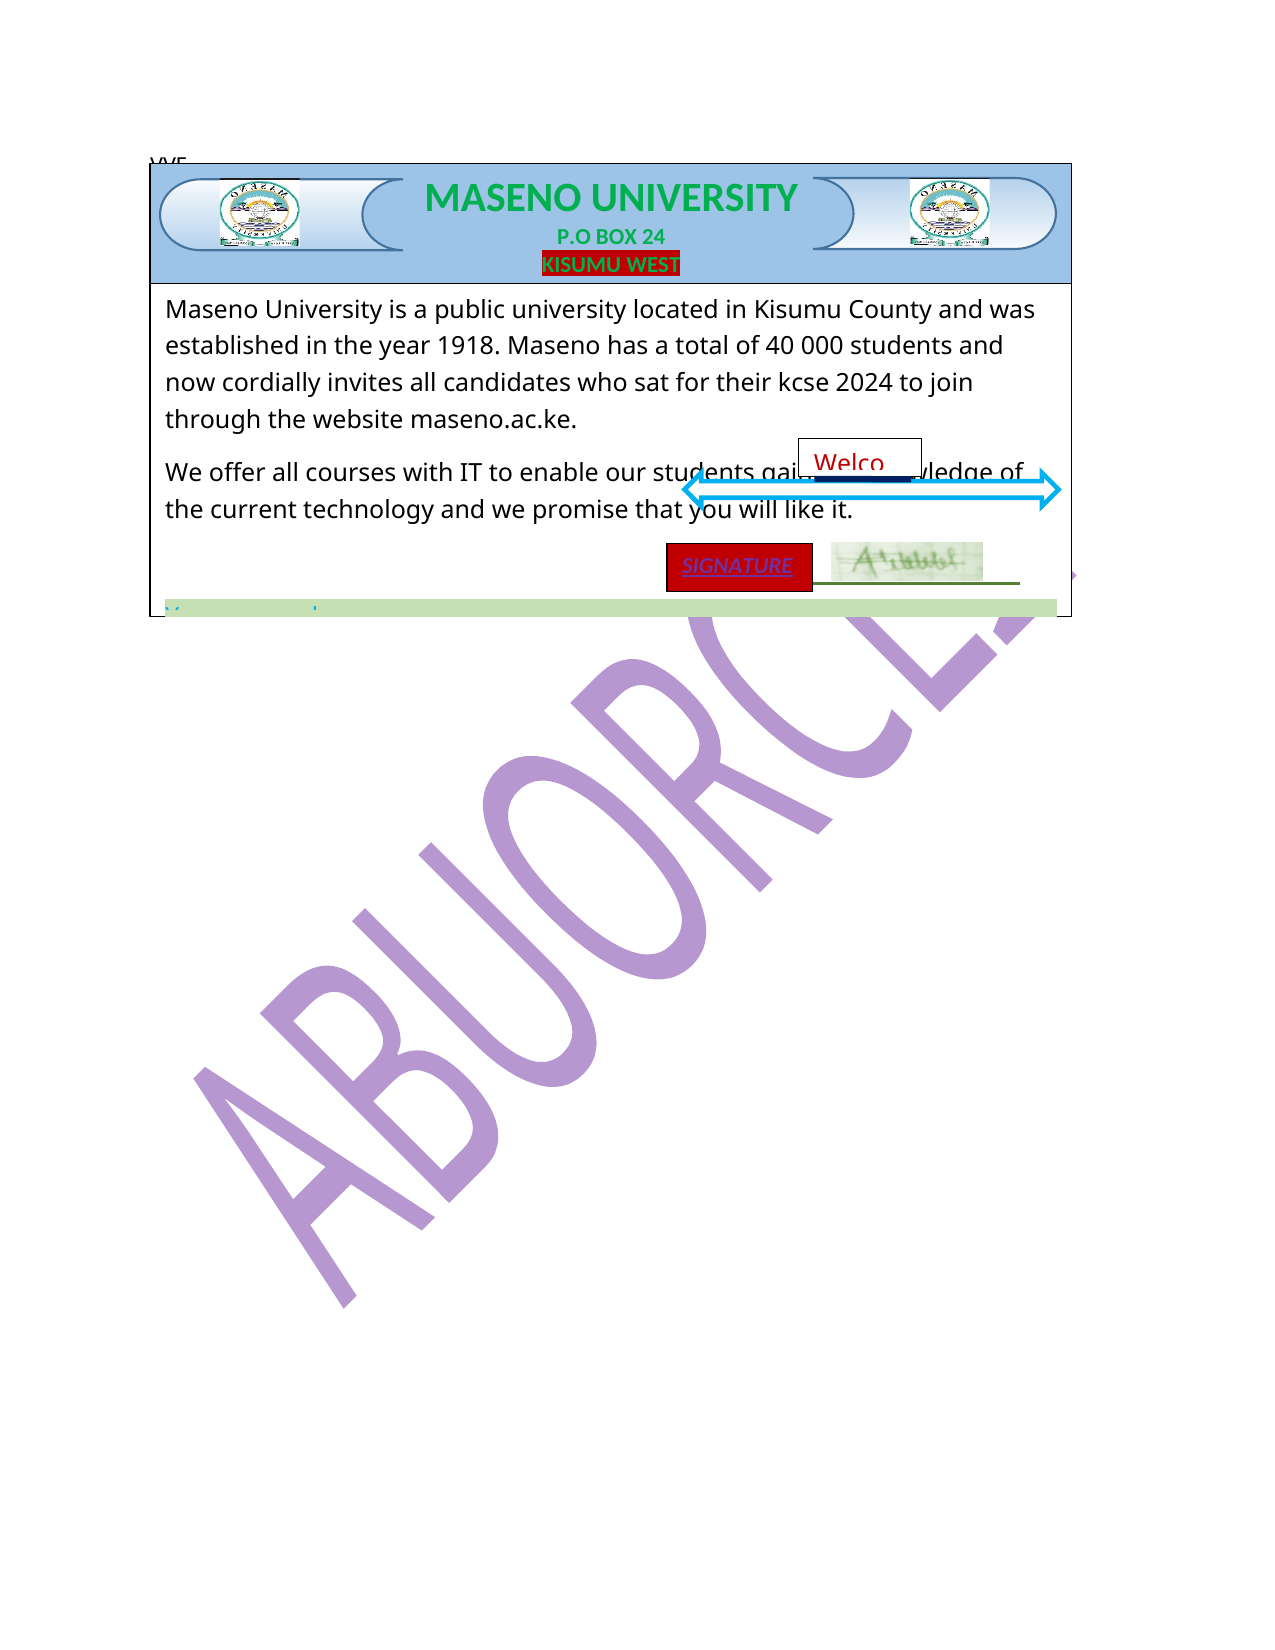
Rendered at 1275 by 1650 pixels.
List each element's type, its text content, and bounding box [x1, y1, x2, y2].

picture [910, 178, 992, 244]
text VVF [150, 150, 1125, 178]
picture [220, 178, 302, 245]
